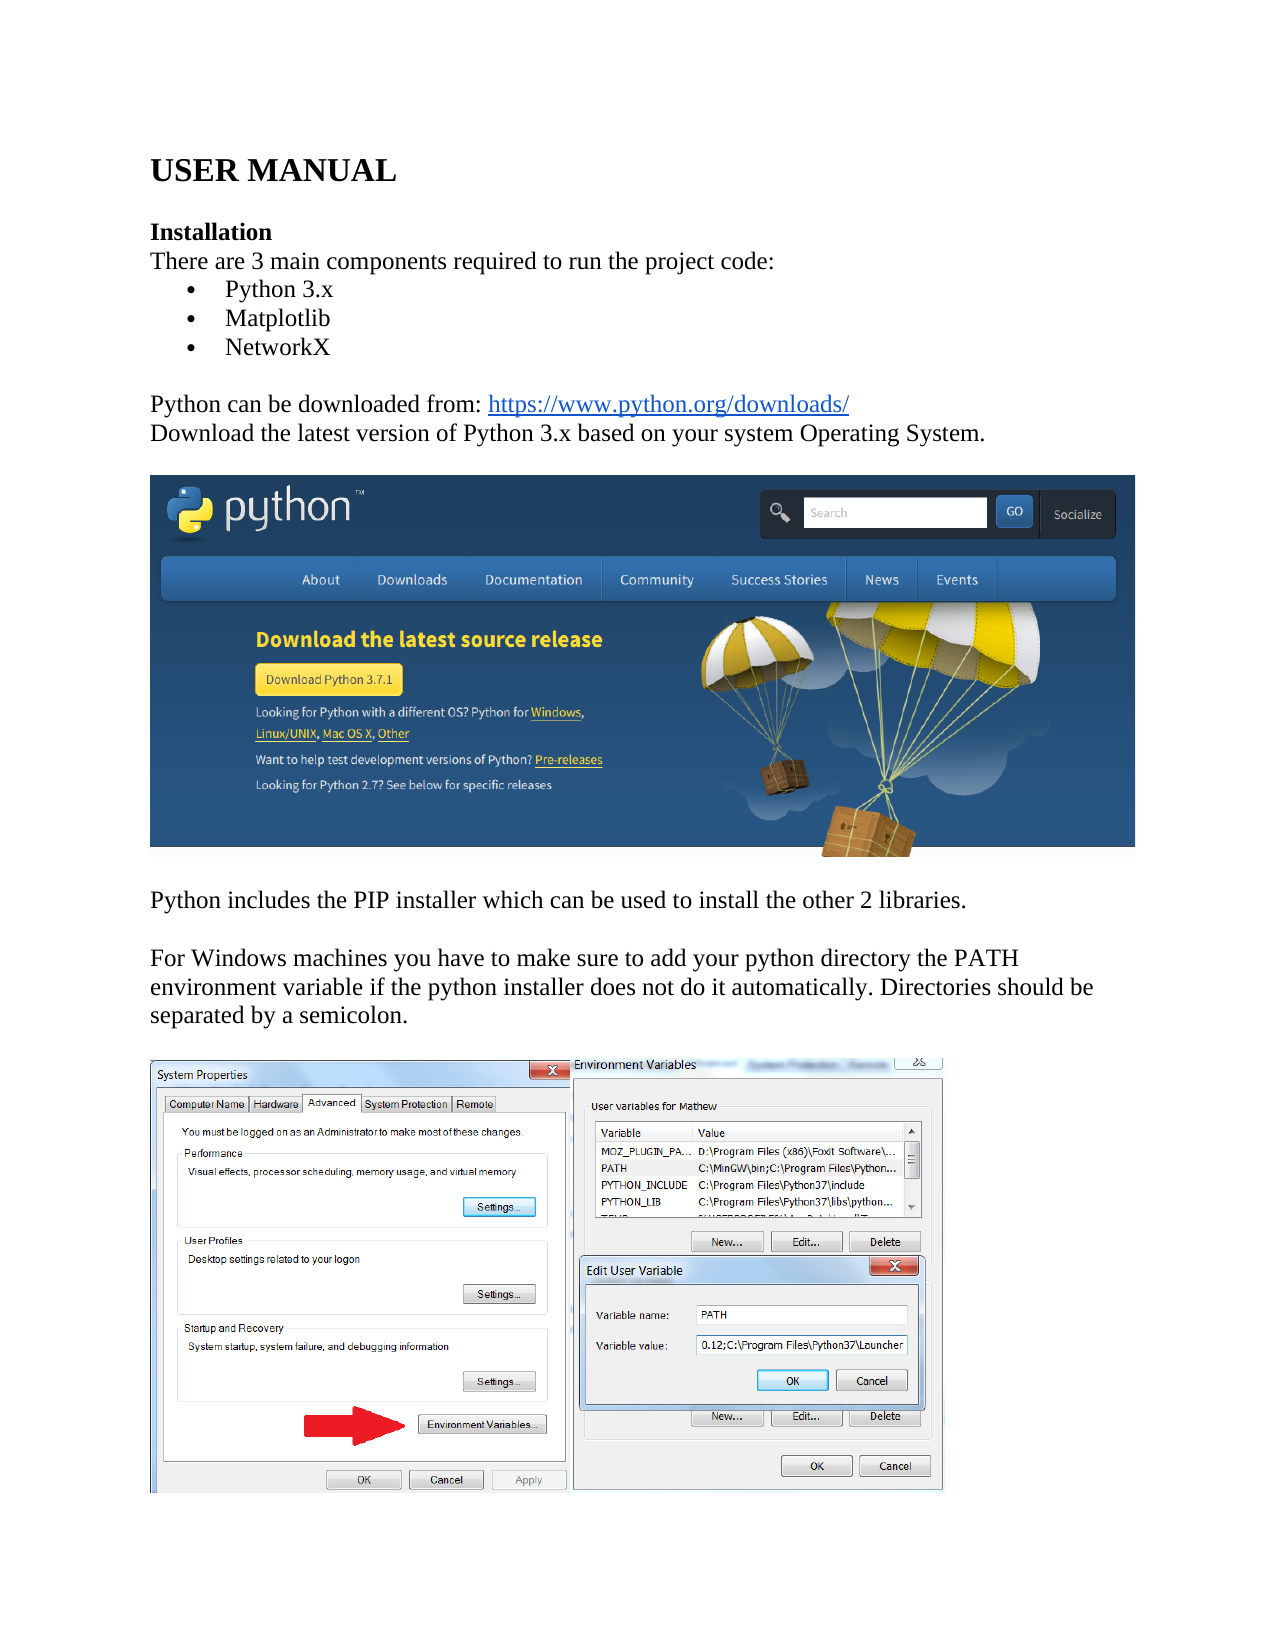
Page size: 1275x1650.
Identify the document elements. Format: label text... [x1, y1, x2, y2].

picture [150, 475, 1135, 857]
picture [150, 1058, 946, 1493]
list Python 3.x [187, 274, 1125, 303]
list Matplotlib [187, 303, 1125, 332]
text For Windows machines you have to make sure to add your python directory the PATH environment variable if the python installer does not do it automatically. Directories should be separated by a semicolon. [150, 943, 1125, 1029]
text Python can be downloaded from: https://www.python.org/downloads/ [150, 389, 1125, 418]
list NetworkX [187, 332, 1125, 361]
text Python includes the PIP installer which can be used to install the other 2 libraries. [150, 886, 1125, 914]
text There are 3 main components required to run the project code: [150, 246, 1125, 274]
text USER MANUAL [150, 150, 1125, 188]
text Download the latest version of Python 3.x based on your system Operating System. [150, 418, 1125, 447]
text Installation [150, 217, 1125, 246]
